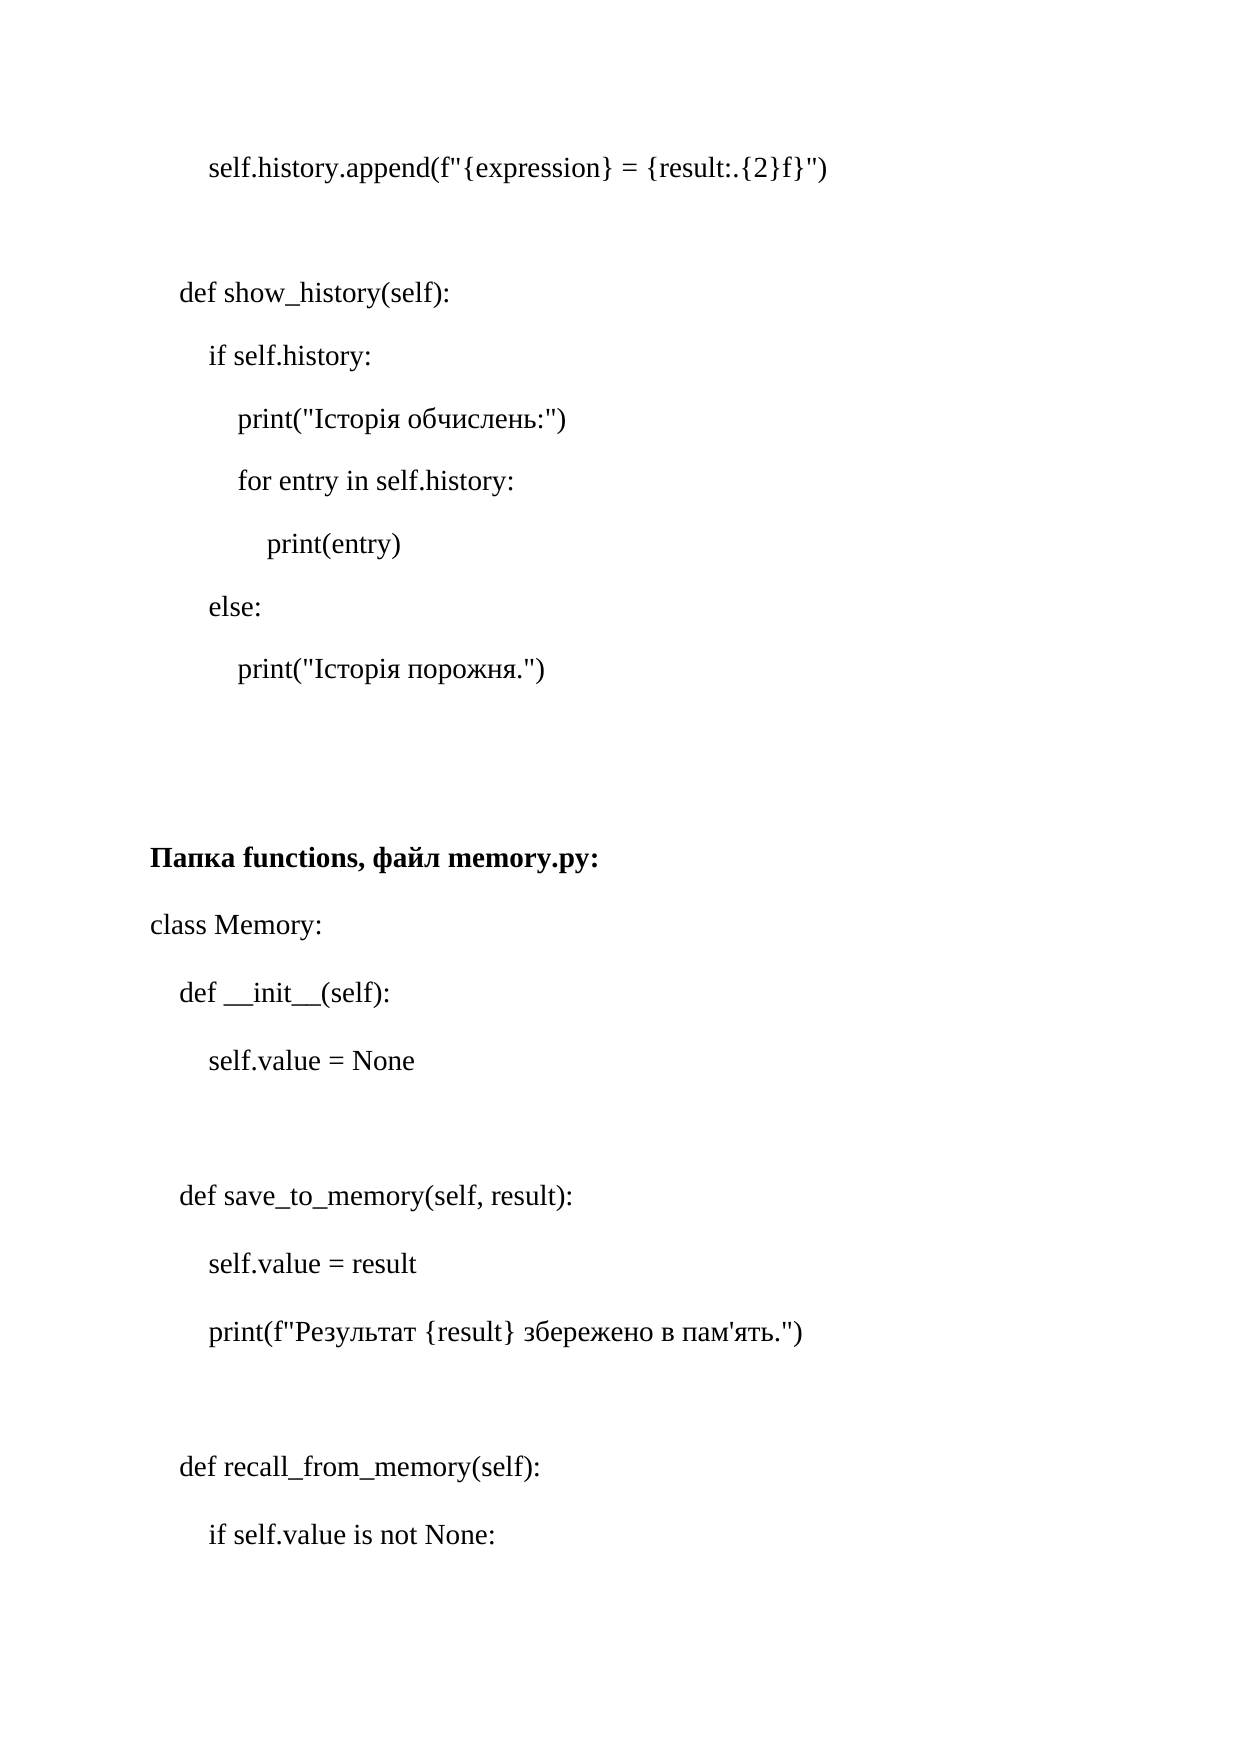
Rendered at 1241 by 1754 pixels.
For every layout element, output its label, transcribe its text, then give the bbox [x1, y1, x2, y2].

text self.value = None [150, 1043, 1090, 1076]
text def __init__(self): [150, 975, 1090, 1009]
text print("Історія порожня.") [150, 652, 1090, 685]
text for entry in self.history: [150, 463, 1090, 497]
text def show_history(self): [150, 275, 1090, 309]
text self.history.append(f"{expression} = {result:.{2}f}") [150, 150, 1090, 183]
text def save_to_memory(self, result): [150, 1178, 1090, 1212]
text class Memory: [150, 907, 1090, 941]
text else: [150, 589, 1090, 622]
text print(f"Результат {result} збережено в пам'ять.") [150, 1314, 1090, 1347]
text Папка functions, файл memory.py: [150, 840, 1090, 873]
text if self.value is not None: [150, 1517, 1090, 1550]
text self.value = result [150, 1246, 1090, 1279]
text print("Історія обчислень:") [150, 401, 1090, 434]
text def recall_from_memory(self): [150, 1449, 1090, 1483]
text print(entry) [150, 526, 1090, 560]
text if self.history: [150, 338, 1090, 372]
